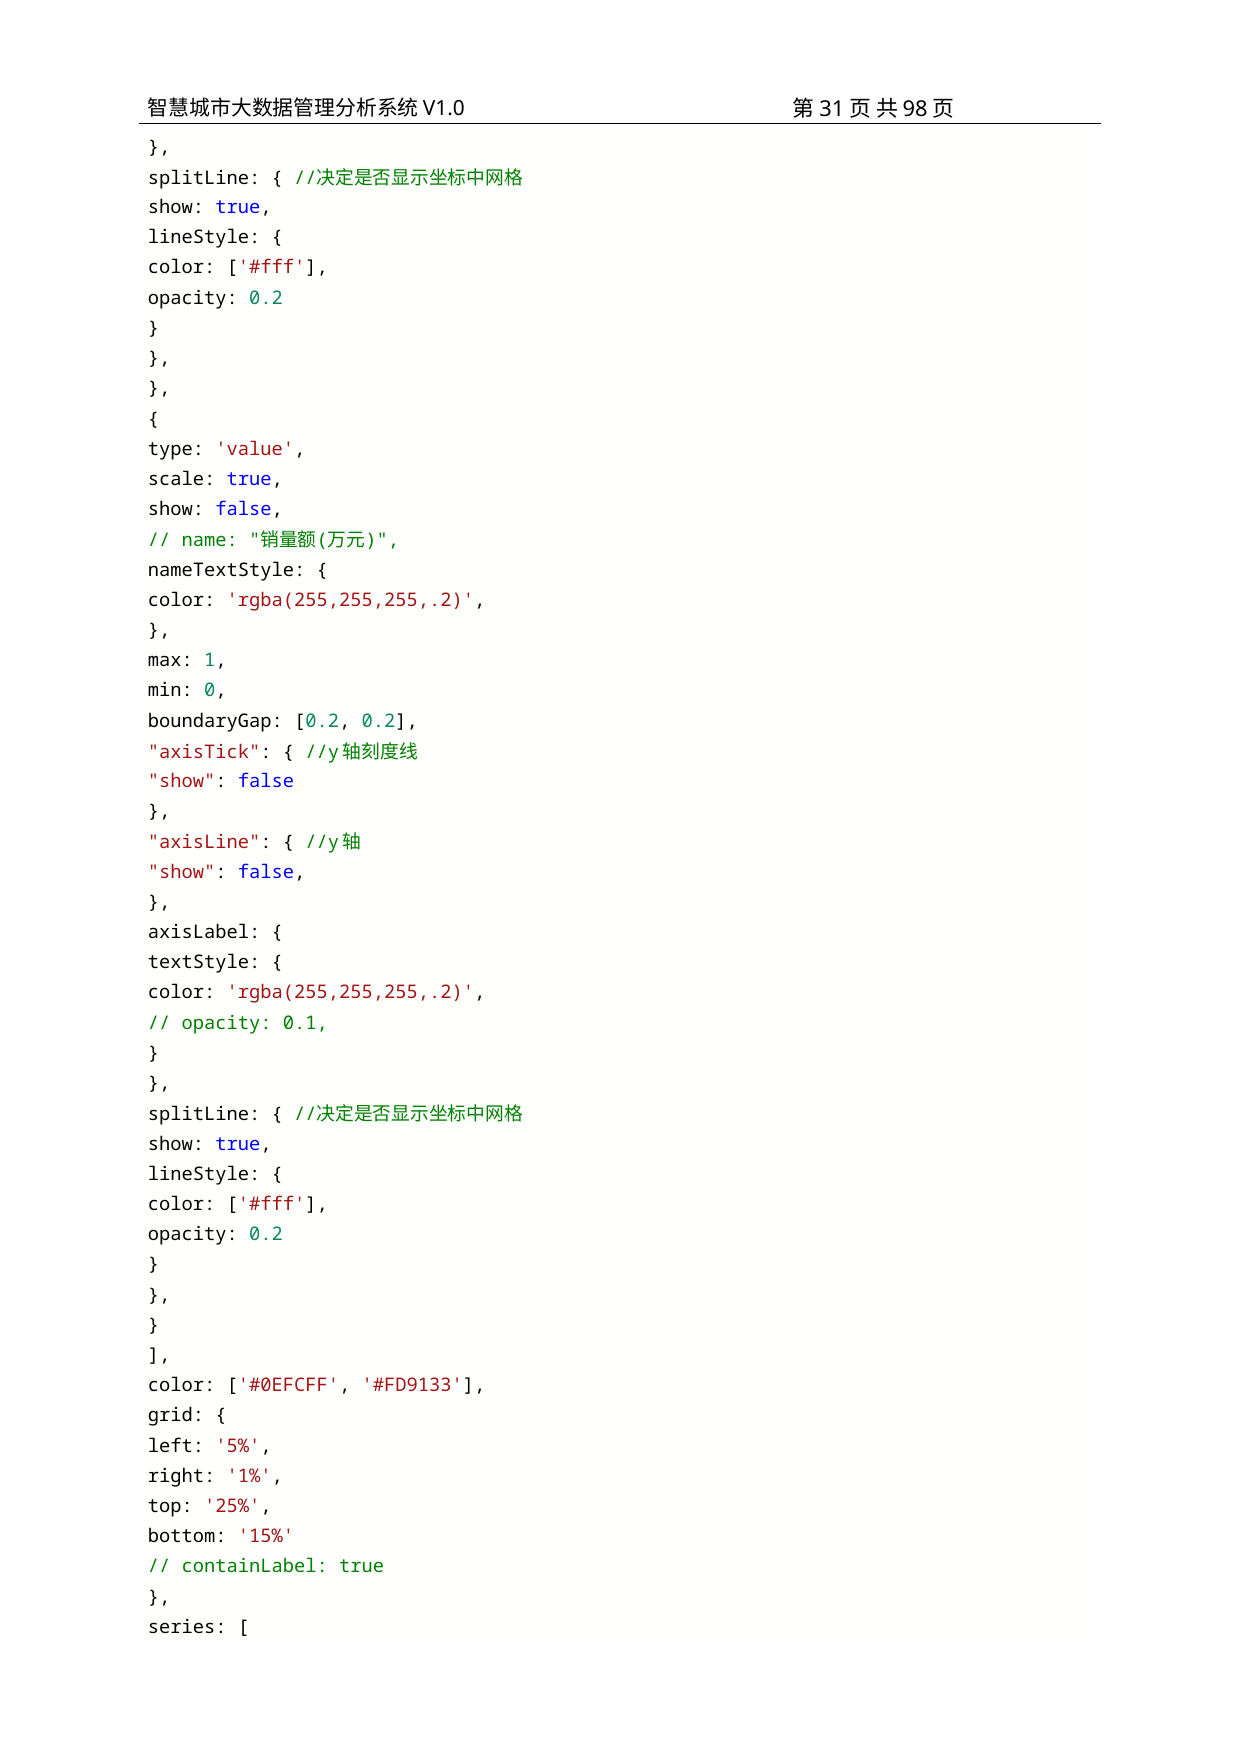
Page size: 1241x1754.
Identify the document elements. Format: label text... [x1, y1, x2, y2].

text // opacity: 0.1, [148, 1007, 1092, 1037]
text show: true, [148, 1128, 1092, 1158]
text "show": false, [148, 856, 1092, 886]
text bottom: '15%' [148, 1520, 1092, 1551]
text ], [148, 1339, 1092, 1369]
text type: 'value', [148, 433, 1092, 463]
text "show": false [148, 765, 1092, 795]
text textStyle: { [148, 946, 1092, 977]
text scale: true, [148, 463, 1092, 493]
text }, [148, 342, 1092, 372]
text color: ['#fff'], [148, 252, 1092, 282]
text { [148, 403, 1092, 433]
text lineStyle: { [148, 1158, 1092, 1188]
text "axisTick": { //y轴刻度线 [148, 735, 1092, 765]
text series: [ [148, 1611, 1092, 1641]
text }, [148, 372, 1092, 403]
text top: '25%', [148, 1490, 1092, 1520]
text } [148, 1037, 1092, 1067]
text nameTextStyle: { [148, 554, 1092, 584]
text }, [148, 614, 1092, 644]
text show: true, [148, 191, 1092, 221]
text axisLabel: { [148, 916, 1092, 946]
text opacity: 0.2 [148, 1218, 1092, 1248]
text splitLine: { //决定是否显示坐标中网格 [148, 1097, 1092, 1128]
text }, [148, 1067, 1092, 1097]
text }, [148, 1279, 1092, 1309]
text } [148, 1309, 1092, 1339]
text boundaryGap: [0.2, 0.2], [148, 705, 1092, 735]
text } [148, 312, 1092, 342]
text color: ['#fff'], [148, 1188, 1092, 1218]
text left: '5%', [148, 1430, 1092, 1460]
text // name: "销量额(万元)", [148, 523, 1092, 554]
text }, [148, 886, 1092, 916]
text color: ['#0EFCFF', '#FD9133'], [148, 1369, 1092, 1399]
text // containLabel: true [148, 1551, 1092, 1581]
text show: false, [148, 493, 1092, 523]
text opacity: 0.2 [148, 282, 1092, 312]
text }, [148, 795, 1092, 826]
text lineStyle: { [148, 221, 1092, 252]
text color: 'rgba(255,255,255,.2)', [148, 584, 1092, 614]
text }, [148, 1581, 1092, 1611]
text splitLine: { //决定是否显示坐标中网格 [148, 161, 1092, 191]
text "axisLine": { //y轴 [148, 826, 1092, 856]
text grid: { [148, 1399, 1092, 1430]
text color: 'rgba(255,255,255,.2)', [148, 977, 1092, 1007]
text max: 1, [148, 644, 1092, 674]
text }, [148, 131, 1092, 161]
text right: '1%', [148, 1460, 1092, 1490]
text } [148, 1248, 1092, 1279]
text min: 0, [148, 674, 1092, 705]
